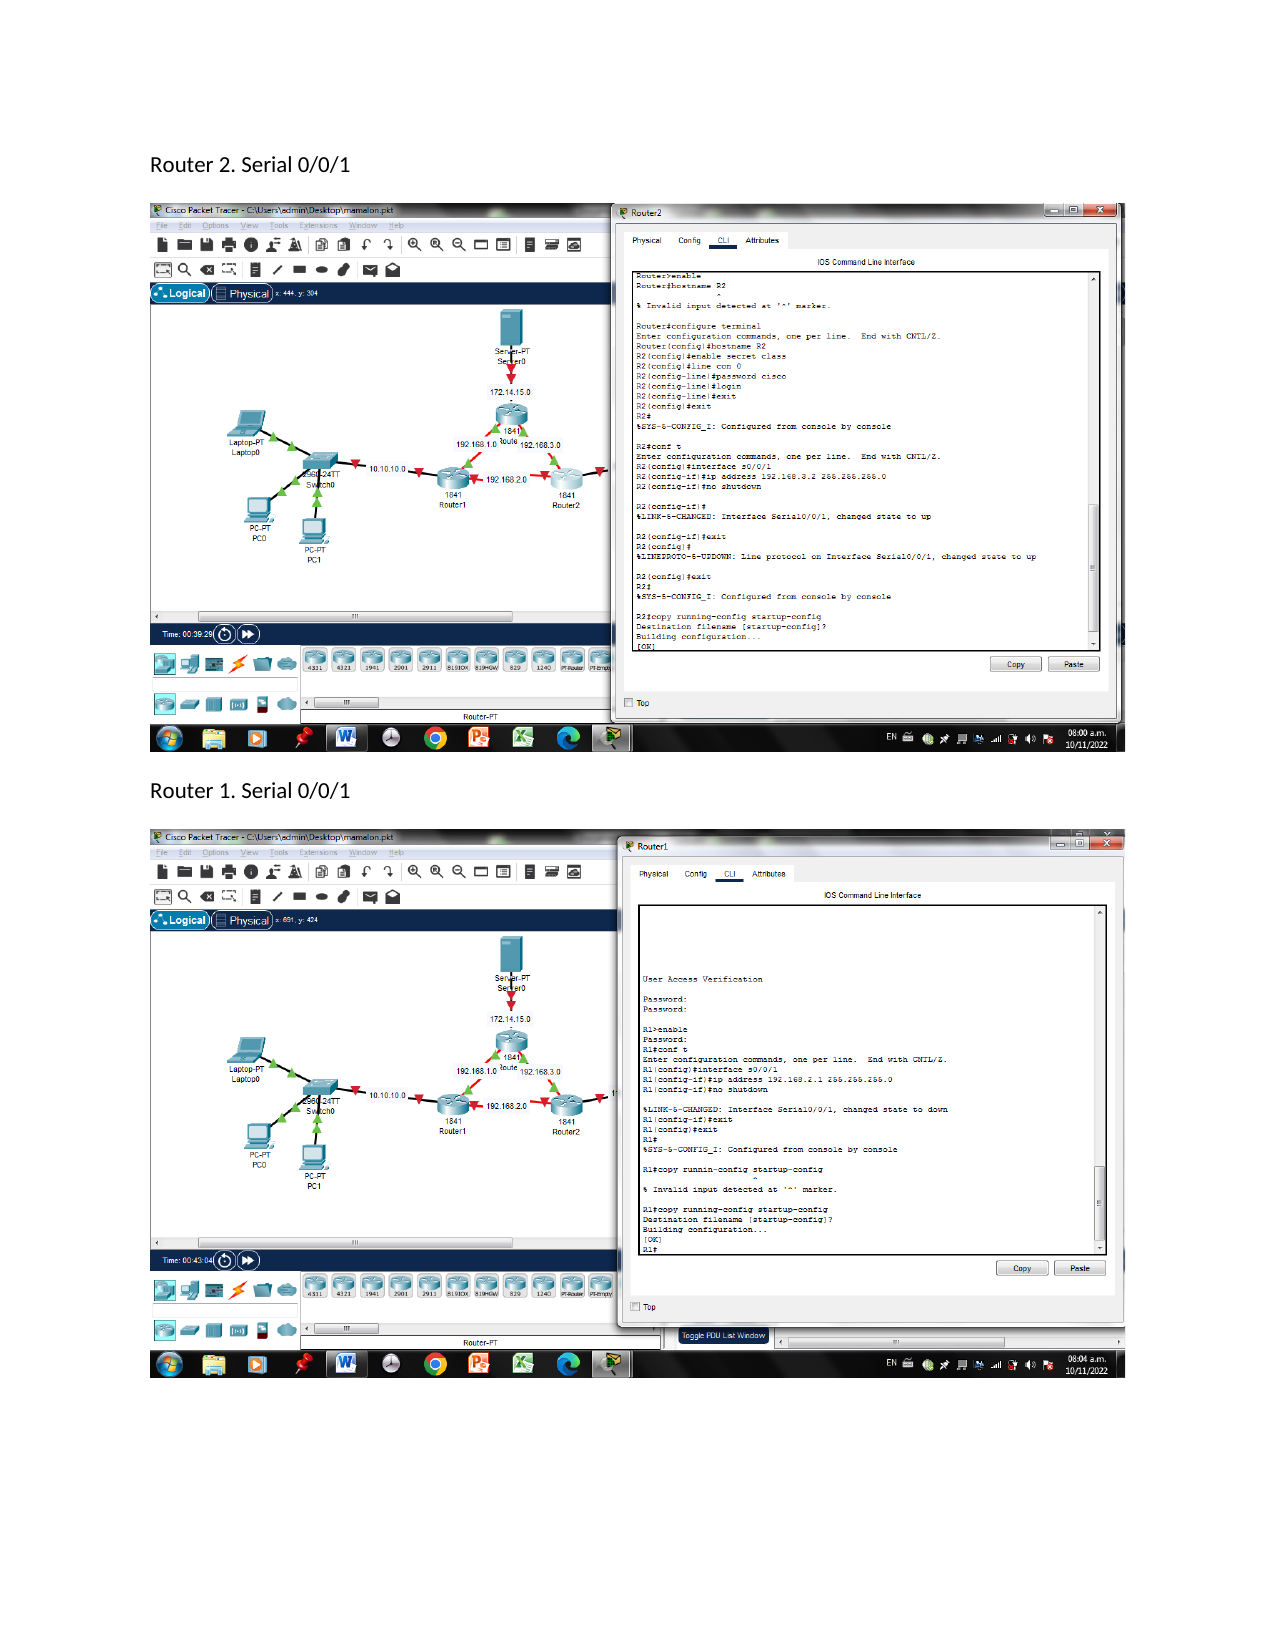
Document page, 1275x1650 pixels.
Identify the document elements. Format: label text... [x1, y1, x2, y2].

picture [198, 290, 205, 296]
text Router 2. Serial 0/0/1 [150, 150, 1125, 178]
text Router 1. Serial 0/0/1 [150, 776, 1125, 804]
picture [150, 203, 1125, 752]
picture [198, 917, 205, 923]
picture [150, 829, 1125, 1378]
